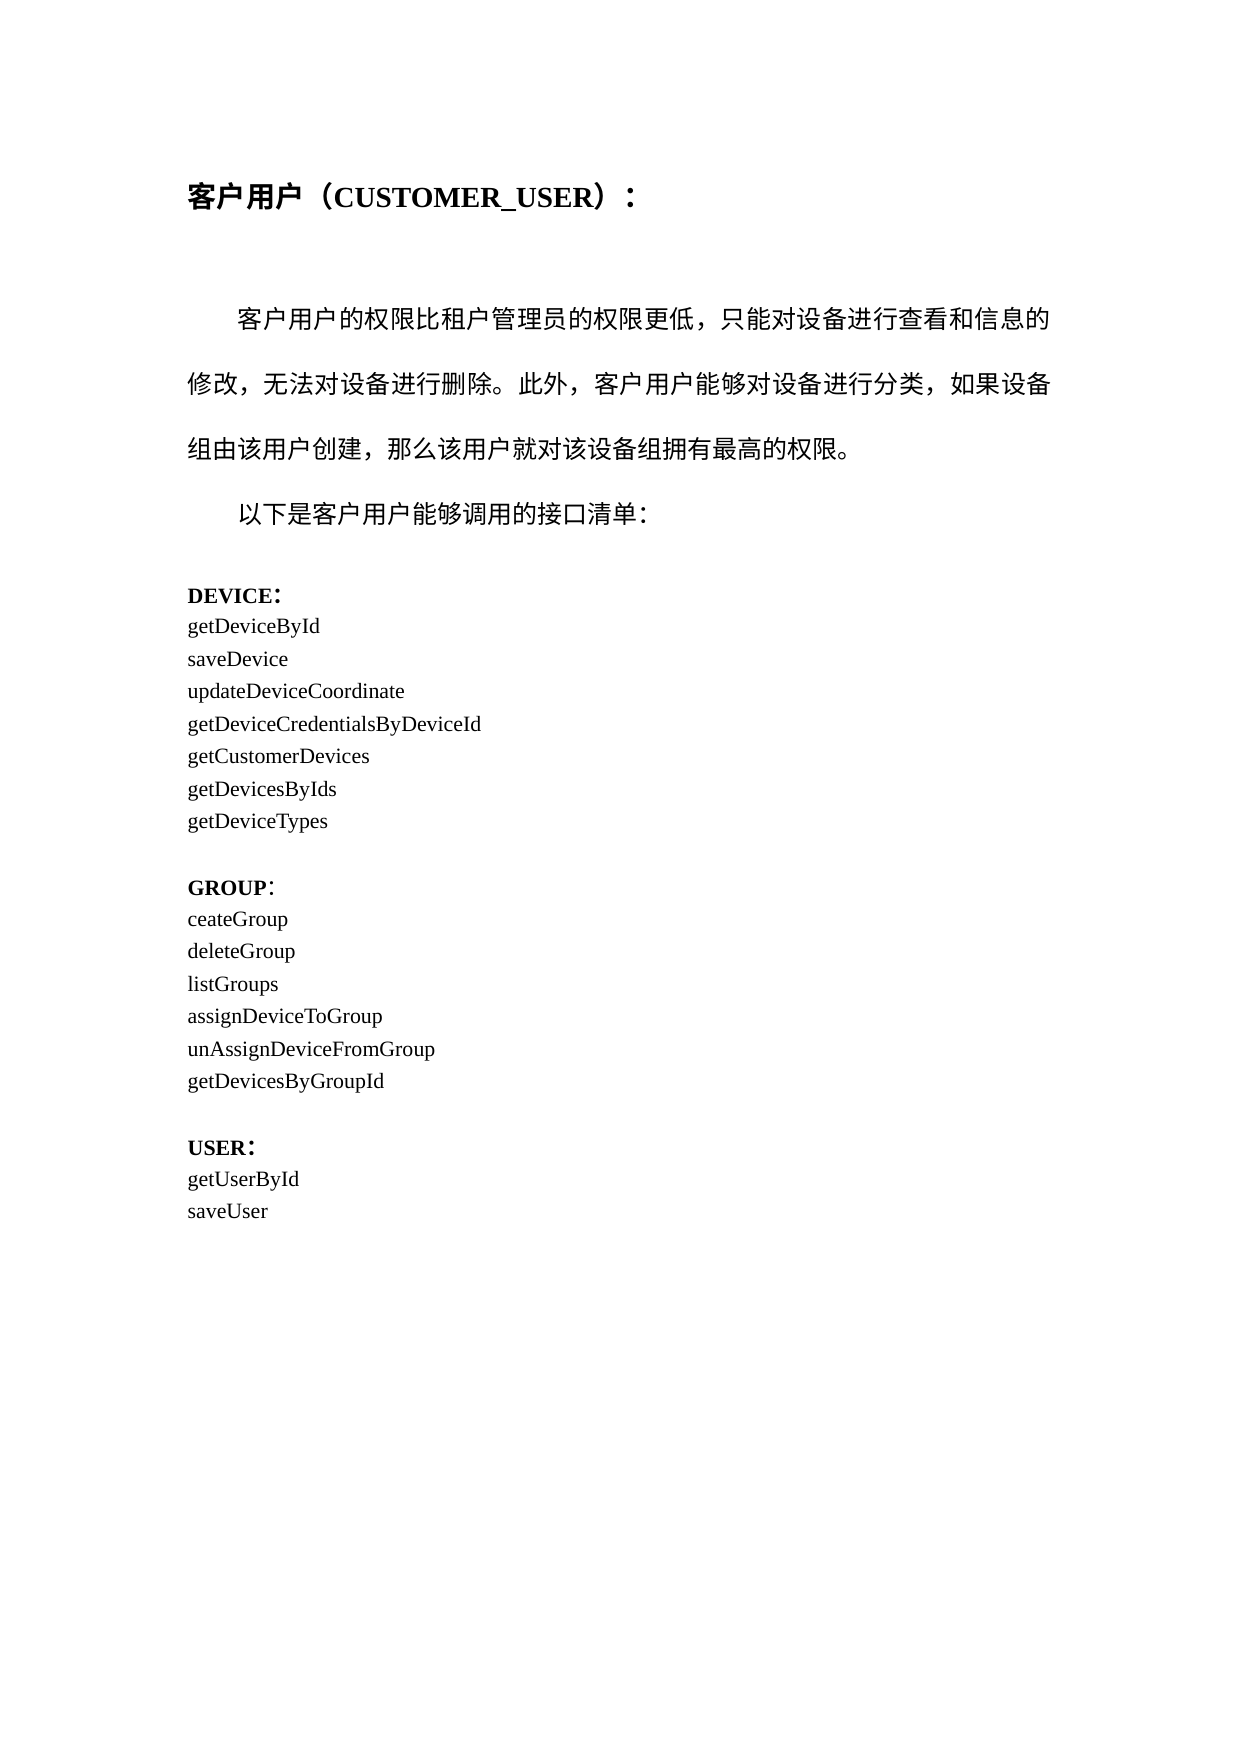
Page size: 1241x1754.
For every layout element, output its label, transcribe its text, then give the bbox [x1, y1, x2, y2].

text getUserById [187, 1162, 1053, 1195]
text 以下是客户用户能够调用的接口清单： [187, 480, 1053, 545]
text getDeviceById [187, 610, 1053, 642]
text getDeviceTypes [187, 805, 1053, 837]
text getCustomerDevices [187, 740, 1053, 772]
subtitle 客户用户（CUSTOMER_USER）： [187, 162, 1053, 227]
text DEVICE： [187, 577, 1053, 610]
text getDevicesByGroupId [187, 1065, 1053, 1097]
text getDevicesByIds [187, 772, 1053, 805]
text deleteGroup [187, 935, 1053, 967]
text ceateGroup [187, 902, 1053, 935]
text unAssignDeviceFromGroup [187, 1032, 1053, 1065]
text listGroups [187, 967, 1053, 1000]
text getDeviceCredentialsByDeviceId [187, 707, 1053, 740]
text updateDeviceCoordinate [187, 675, 1053, 707]
text saveDevice [187, 642, 1053, 675]
text 客户用户的权限比租户管理员的权限更低，只能对设备进行查看和信息的修改，无法对设备进行删除。此外，客户用户能够对设备进行分类，如果设备组由该用户创建，那么该用户就对该设备组拥有最高的权限。 [187, 285, 1053, 480]
text GROUP： [187, 870, 1053, 902]
text saveUser [187, 1195, 1053, 1227]
text assignDeviceToGroup [187, 1000, 1053, 1032]
text USER： [187, 1130, 1053, 1162]
